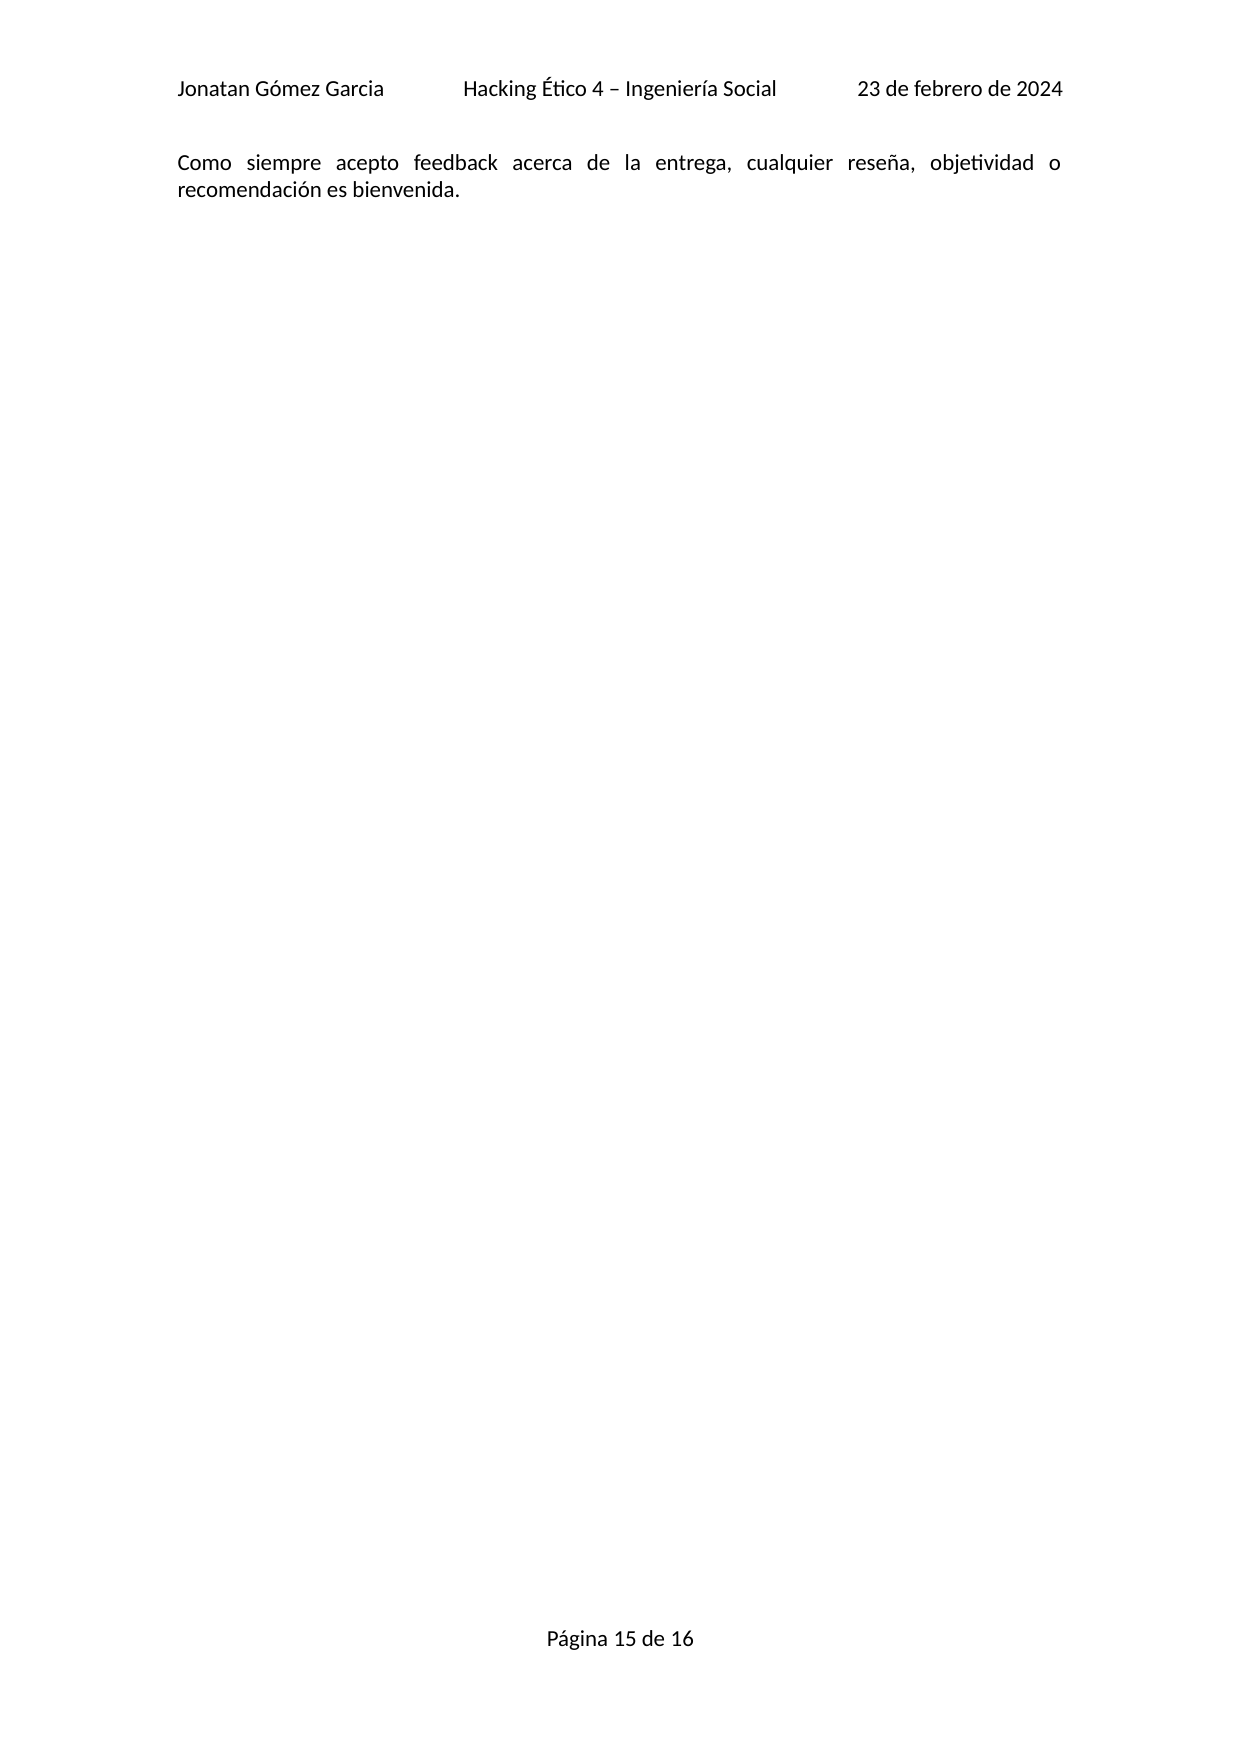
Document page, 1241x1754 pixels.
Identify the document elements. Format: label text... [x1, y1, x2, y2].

text Como siempre acepto feedback acerca de la entrega, cualquier reseña, objetividad o recomendación es bienvenida. [177, 148, 1063, 204]
